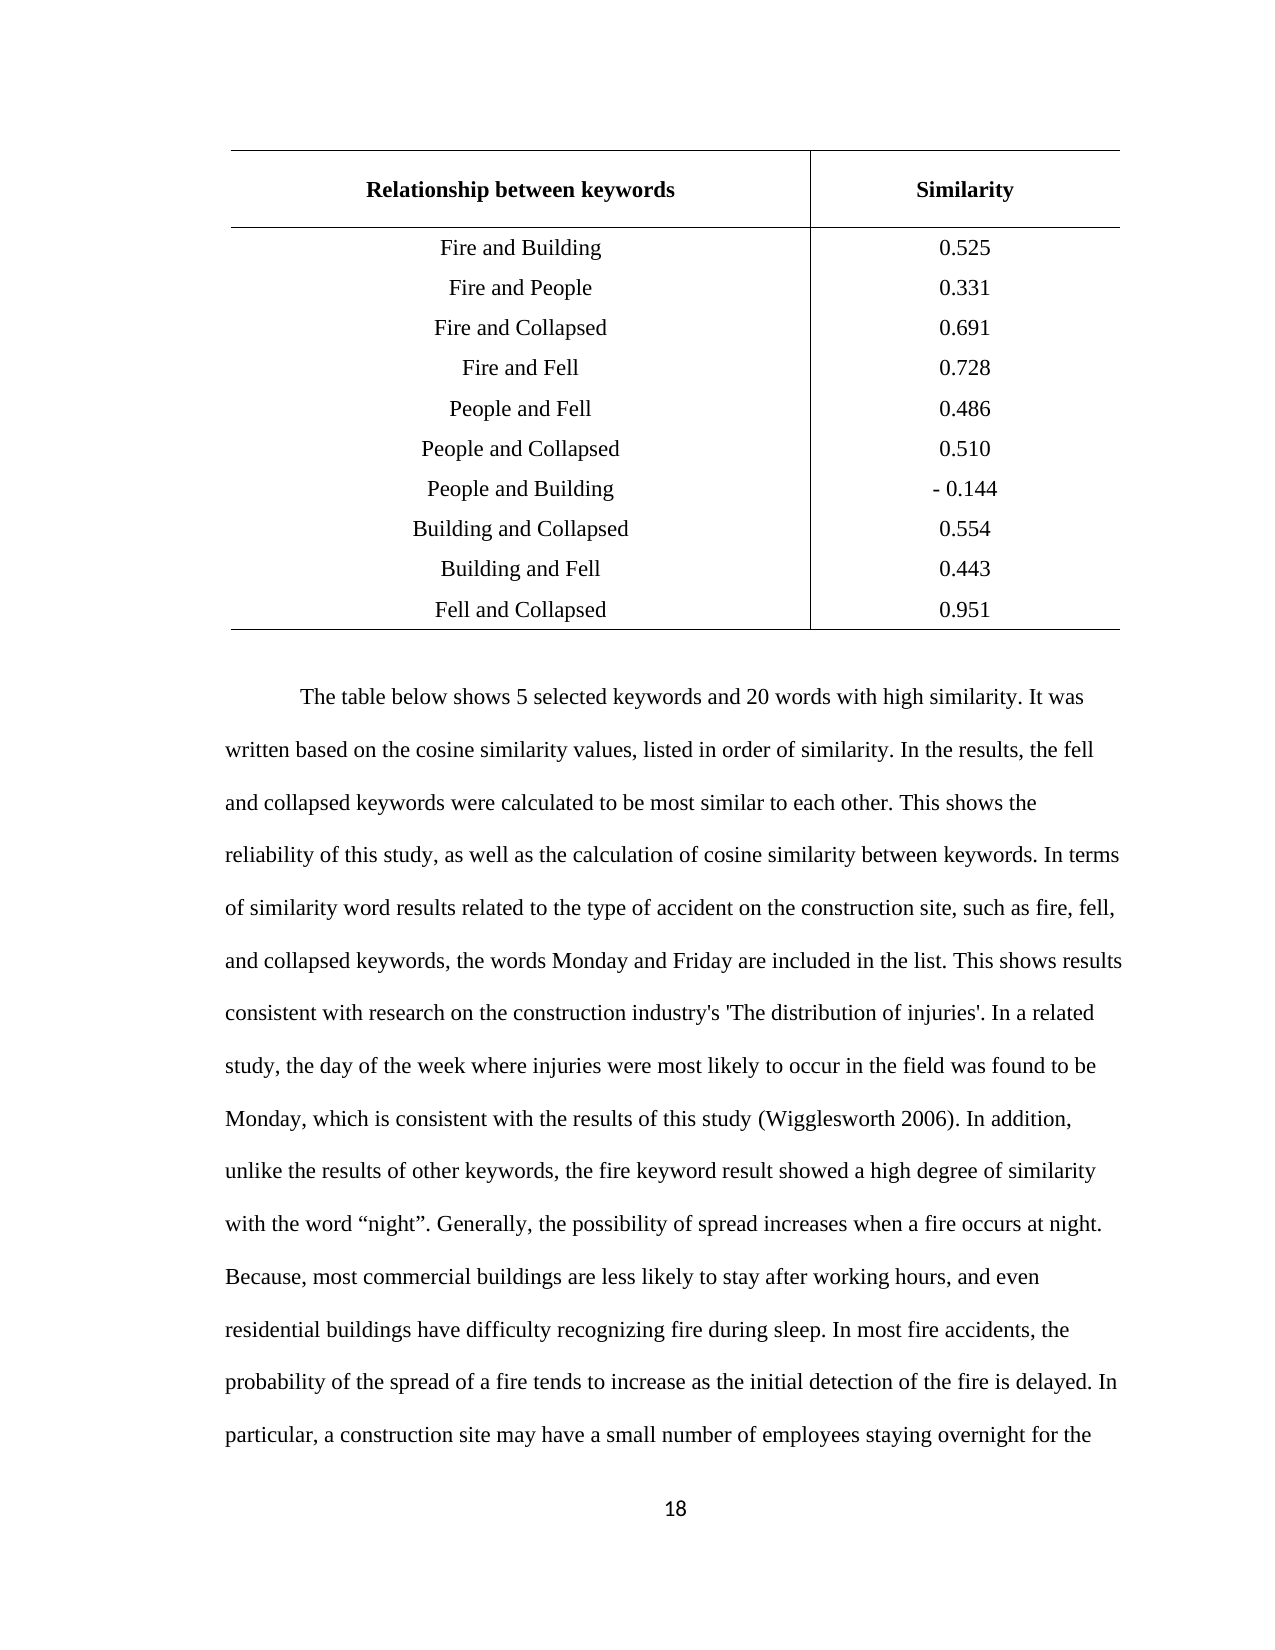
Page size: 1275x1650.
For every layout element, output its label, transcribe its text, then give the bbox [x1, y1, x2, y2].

table_cell Fire and People [231, 267, 810, 307]
table_cell 0.443 [811, 549, 1119, 589]
table_cell People and Building [231, 468, 810, 508]
table_cell People and Fell [231, 388, 810, 428]
table_cell Building and Fell [231, 549, 810, 589]
table_cell 0.486 [811, 388, 1119, 428]
table_cell Fire and Fell [231, 348, 810, 388]
table_cell 0.331 [811, 267, 1119, 307]
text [225, 683, 1125, 1447]
table_cell Fire and Collapsed [231, 308, 810, 348]
table_header Similarity [811, 151, 1119, 227]
table_cell - 0.144 [811, 468, 1119, 508]
table_cell 0.510 [811, 428, 1119, 468]
table_cell People and Collapsed [231, 428, 810, 468]
table_cell 0.525 [811, 228, 1119, 267]
table_cell 0.554 [811, 509, 1119, 549]
table_cell 0.728 [811, 348, 1119, 388]
table_cell Fire and Building [231, 228, 810, 267]
table_cell Building and Collapsed [231, 509, 810, 549]
table_cell 0.951 [811, 589, 1119, 629]
table_header Relationship between keywords [231, 151, 810, 227]
table_cell 0.691 [811, 308, 1119, 348]
table_cell Fell and Collapsed [231, 589, 810, 629]
